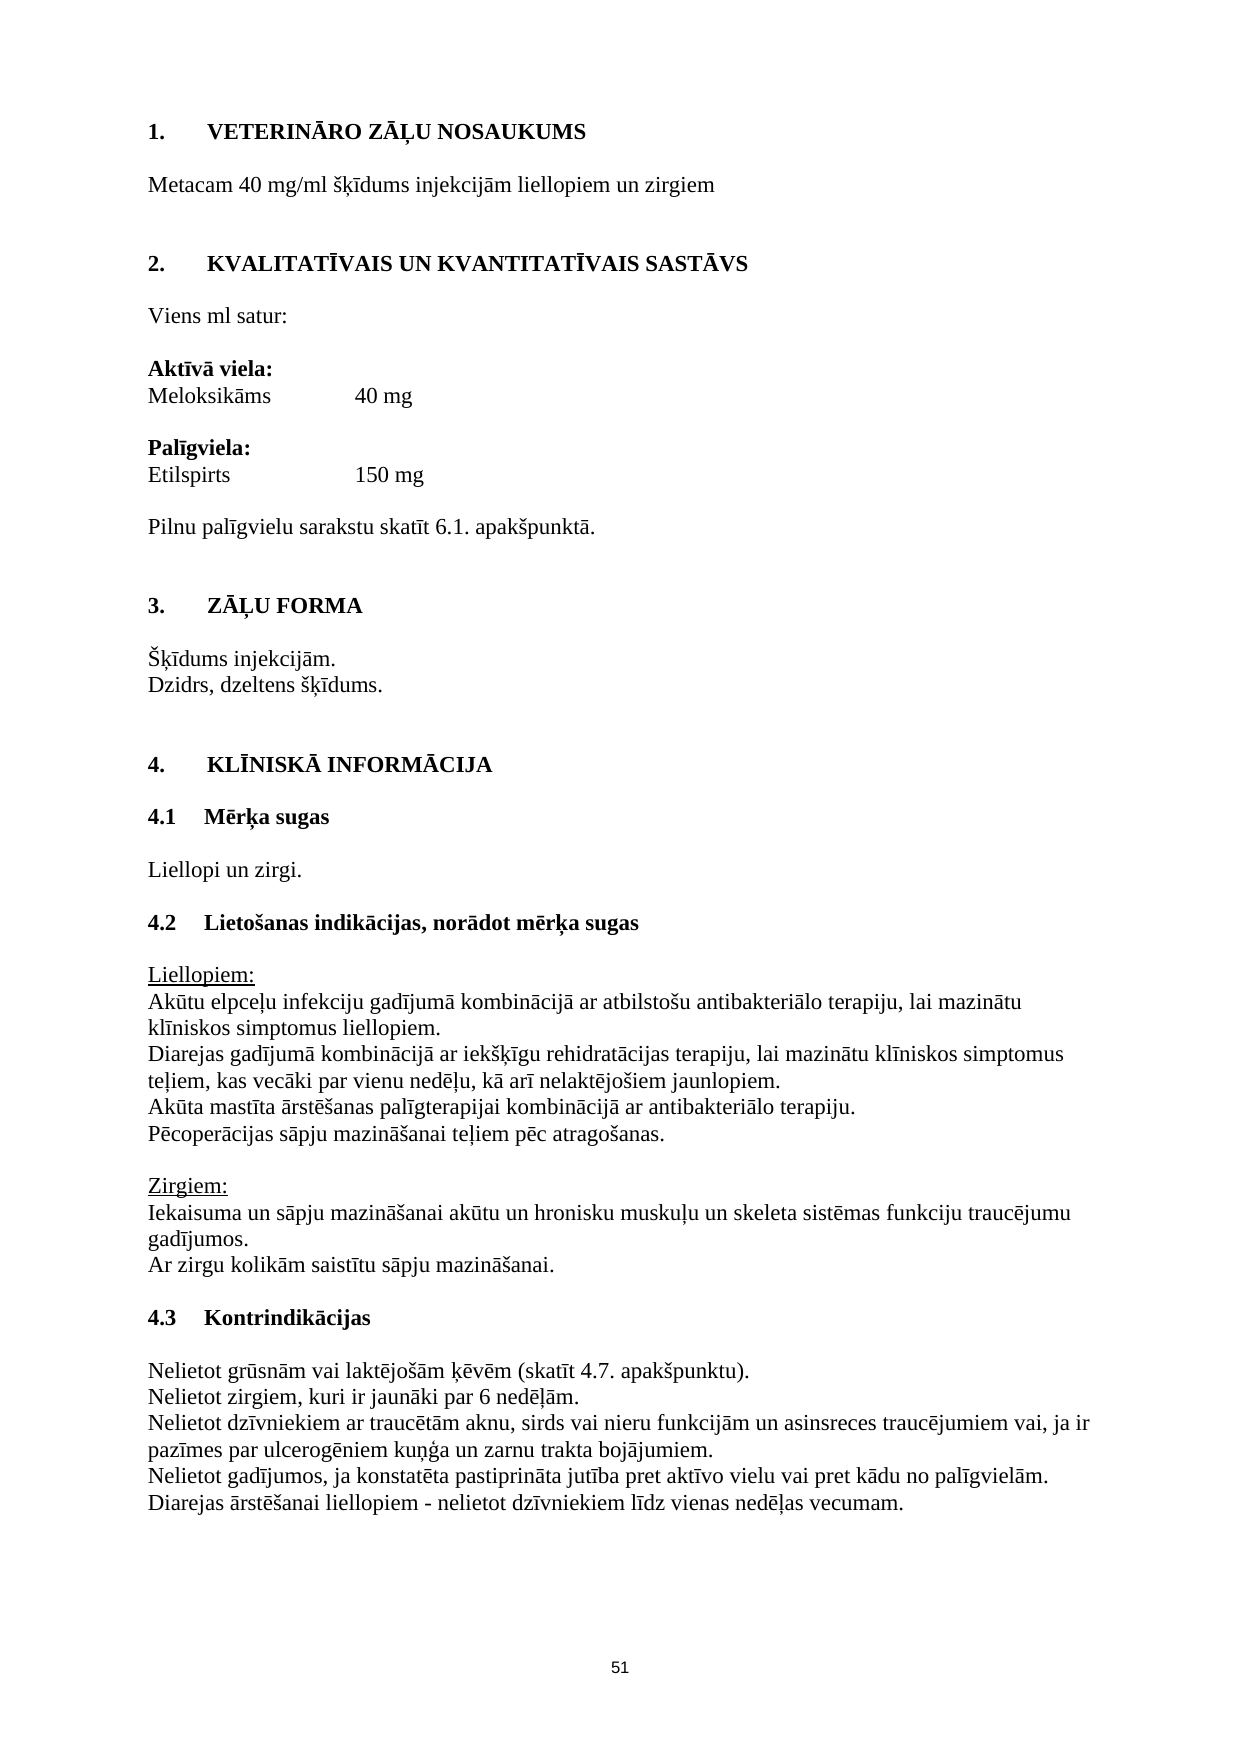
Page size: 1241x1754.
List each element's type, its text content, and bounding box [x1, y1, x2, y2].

text Iekaisuma un sāpju mazināšanai akūtu un hronisku muskuļu un skeleta sistēmas funkciju traucējumu gadījumos. [148, 1199, 1092, 1251]
text Diarejas ārstēšanai liellopiem - nelietot dzīvniekiem līdz vienas nedēļas vecumam. [148, 1488, 1092, 1515]
text Liellopi un zirgi. [148, 856, 1092, 882]
text 2. KVALITATĪVAIS UN KVANTITATĪVAIS SASTĀVS [148, 250, 1092, 276]
text Etilspirts 150 mg [148, 461, 1092, 487]
text Aktīvā viela: [148, 355, 1092, 382]
text Nelietot dzīvniekiem ar traucētām aknu, sirds vai nieru funkcijām un asinsreces traucējumiem vai, ja ir pazīmes par ulcerogēniem kuņģa un zarnu trakta bojājumiem. [148, 1409, 1092, 1462]
text 4.1 Mērķa sugas [148, 803, 1092, 830]
text Šķīdums injekcijām. [148, 645, 1092, 672]
text Viens ml satur: [148, 303, 1092, 329]
text 4.2 Lietošanas indikācijas, norādot mērķa sugas [148, 909, 1092, 935]
text Nelietot grūsnām vai laktējošām ķēvēm (skatīt 4.7. apakšpunktu). [148, 1357, 1092, 1383]
text Dzidrs, dzeltens šķīdums. [148, 672, 1092, 698]
text Akūtu elpceļu infekciju gadījumā kombinācijā ar atbilstošu antibakteriālo terapiju, lai mazinātu klīniskos simptomus liellopiem. [148, 988, 1092, 1041]
text Nelietot zirgiem, kuri ir jaunāki par 6 nedēļām. [148, 1383, 1092, 1409]
text Zirgiem: [148, 1172, 1092, 1199]
text 3. ZĀĻU FORMA [148, 592, 1092, 619]
text Metacam 40 mg/ml šķīdums injekcijām liellopiem un zirgiem [148, 171, 1092, 197]
text Liellopiem: [148, 961, 1092, 988]
text Meloksikāms 40 mg [148, 382, 1092, 408]
text Ar zirgu kolikām saistītu sāpju mazināšanai. [148, 1251, 1092, 1278]
text Pilnu palīgvielu sarakstu skatīt 6.1. apakšpunktā. [148, 513, 1092, 540]
text Palīgviela: [148, 434, 1092, 461]
text 4. KLĪNISKĀ INFORMĀCIJA [148, 751, 1092, 777]
text Akūta mastīta ārstēšanas palīgterapijai kombinācijā ar antibakteriālo terapiju. [148, 1093, 1092, 1119]
text Nelietot gadījumos, ja konstatēta pastiprināta jutība pret aktīvo vielu vai pret kādu no palīgvielām. [148, 1462, 1092, 1488]
text Pēcoperācijas sāpju mazināšanai teļiem pēc atragošanas. [148, 1119, 1092, 1146]
text Diarejas gadījumā kombinācijā ar iekšķīgu rehidratācijas terapiju, lai mazinātu klīniskos simptomus teļiem, kas vecāki par vienu nedēļu, kā arī nelaktējošiem jaunlopiem. [148, 1041, 1092, 1093]
text 1. VETERINĀRO ZĀĻU NOSAUKUMS [148, 118, 1092, 144]
text 4.3 Kontrindikācijas [148, 1304, 1092, 1330]
